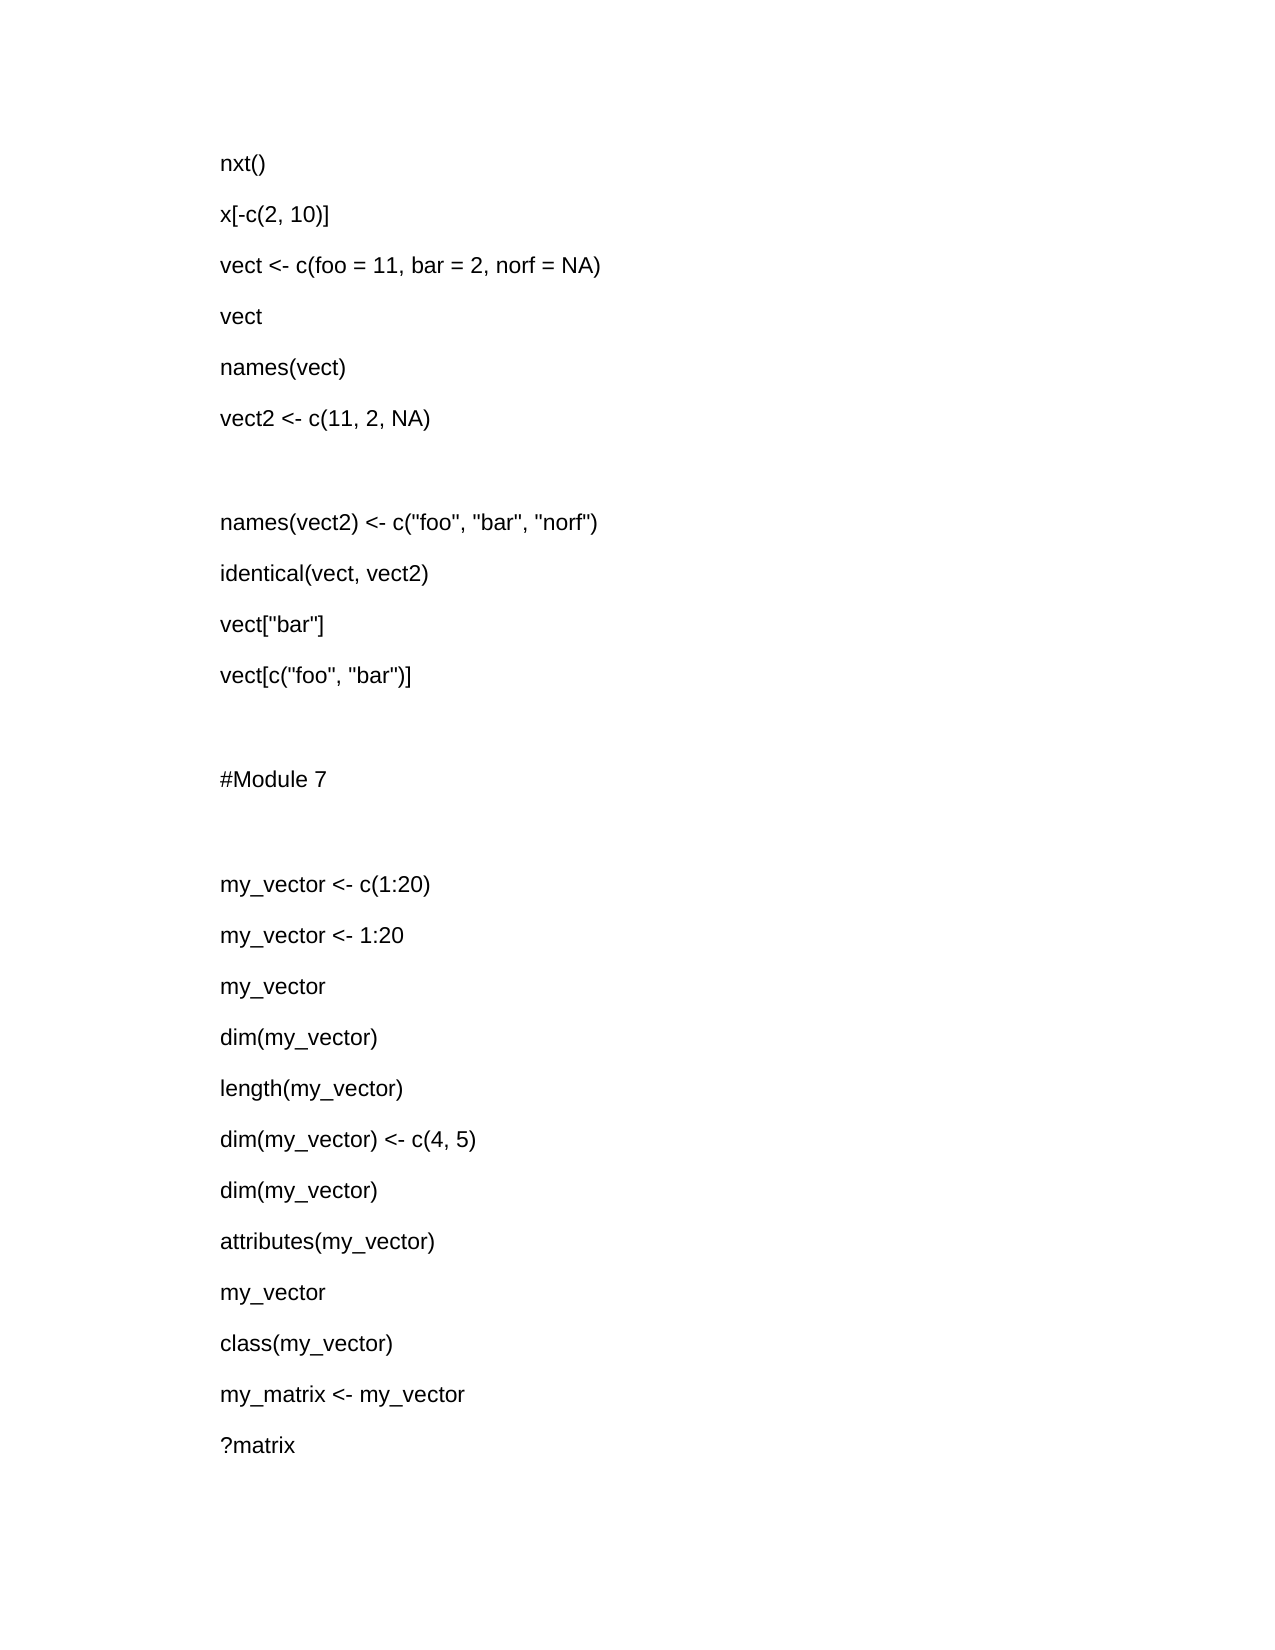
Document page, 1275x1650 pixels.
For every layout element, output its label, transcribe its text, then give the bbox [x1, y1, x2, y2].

text vect [150, 303, 1125, 329]
text names(vect) [150, 354, 1125, 381]
text vect2 <- c(11, 2, NA) [150, 405, 1125, 432]
text vect["bar"] [150, 611, 1125, 638]
text my_vector [150, 1279, 1125, 1305]
text nxt() [150, 150, 1125, 176]
text dim(my_vector) [150, 1177, 1125, 1203]
text ?matrix [150, 1432, 1125, 1458]
text attributes(my_vector) [150, 1228, 1125, 1254]
text #Module 7 [150, 766, 1125, 793]
text x[-c(2, 10)] [150, 201, 1125, 227]
text my_vector <- c(1:20) [150, 871, 1125, 897]
text names(vect2) <- c("foo", "bar", "norf") [150, 509, 1125, 536]
text my_vector [150, 973, 1125, 999]
text vect[c("foo", "bar")] [150, 662, 1125, 689]
text my_matrix <- my_vector [150, 1381, 1125, 1407]
text dim(my_vector) [150, 1024, 1125, 1050]
text my_vector <- 1:20 [150, 922, 1125, 948]
text class(my_vector) [150, 1330, 1125, 1356]
text length(my_vector) [150, 1075, 1125, 1101]
text dim(my_vector) <- c(4, 5) [150, 1126, 1125, 1152]
text identical(vect, vect2) [150, 560, 1125, 587]
text vect <- c(foo = 11, bar = 2, norf = NA) [150, 252, 1125, 278]
